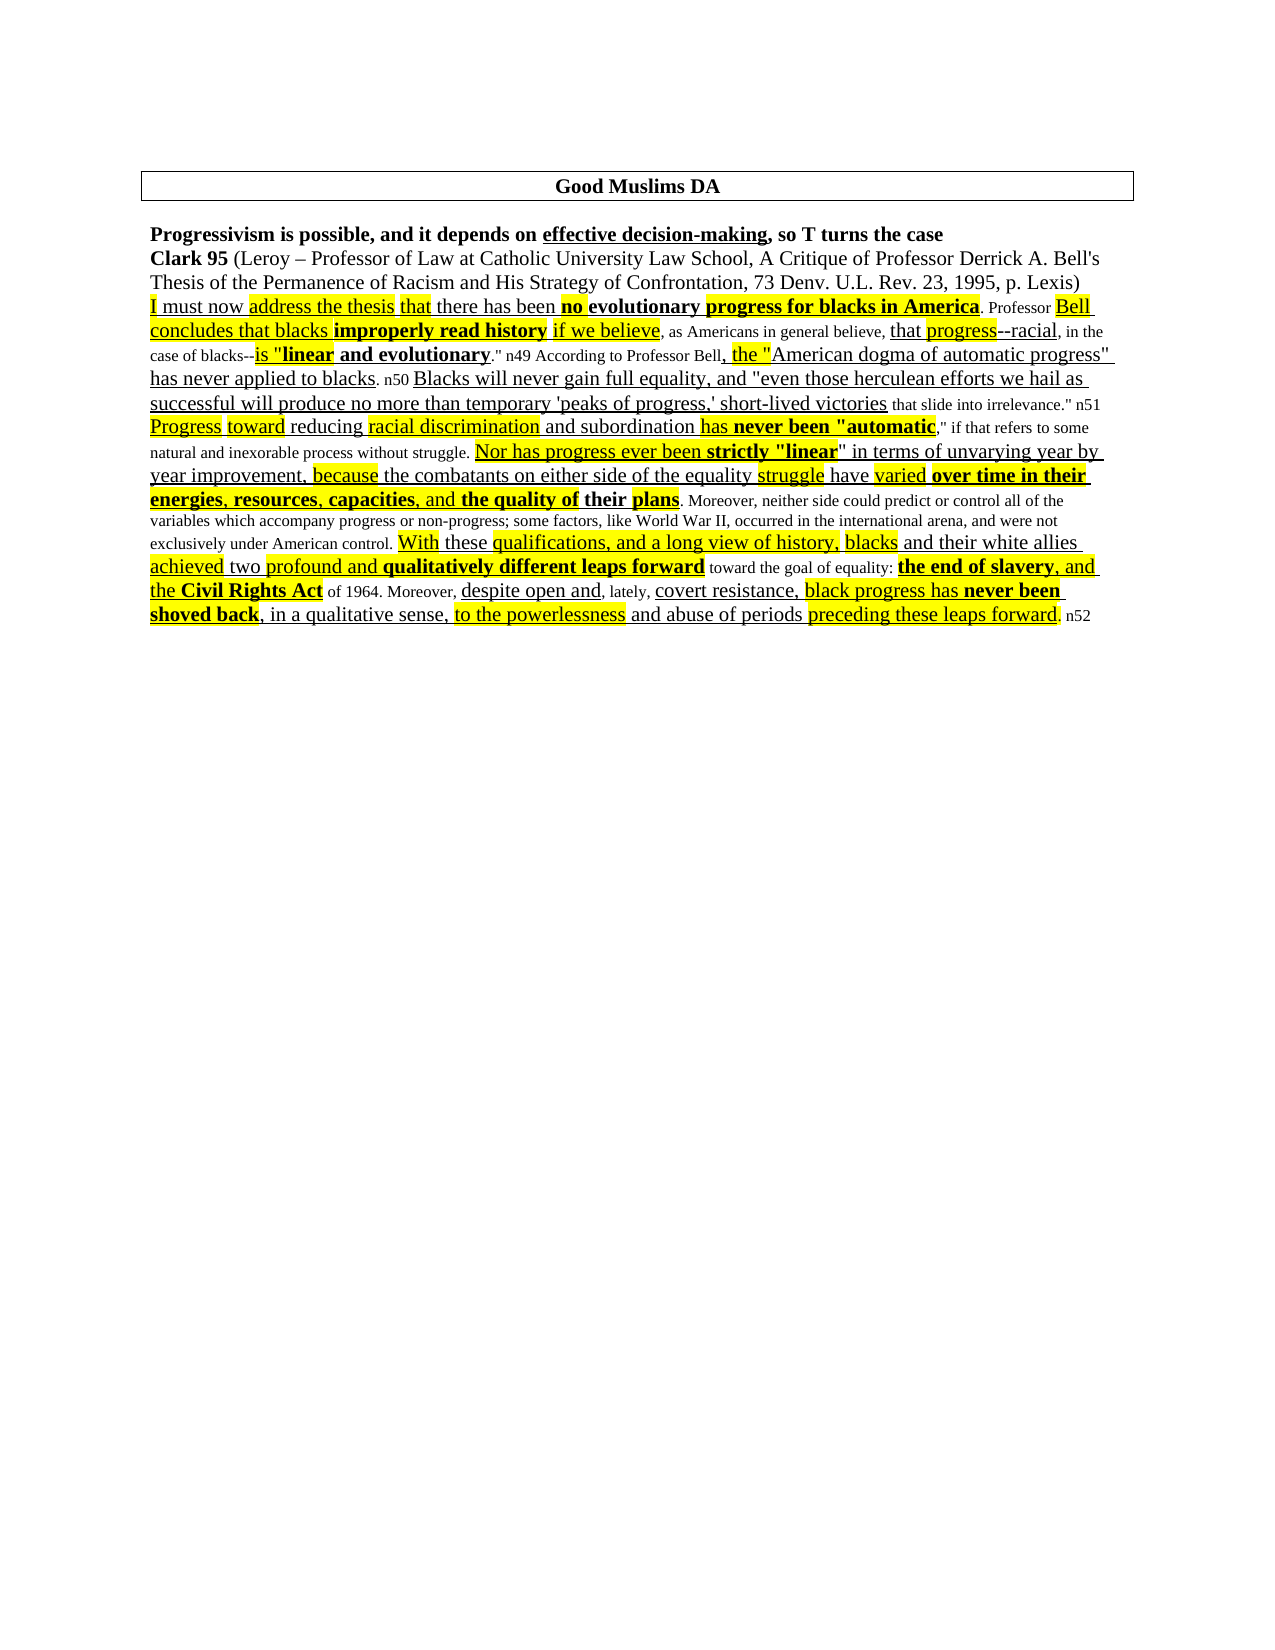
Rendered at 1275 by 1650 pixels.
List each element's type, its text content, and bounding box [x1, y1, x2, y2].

subtitle Progressivism is possible, and it depends on effective decision-making, so T turns the case [150, 222, 1125, 246]
text Clark 95 (Leroy – Professor of Law at Catholic University Law School, A Critique of Professor Derrick A. Bell's Thesis of the Permanence of Racism and His Strategy of Confrontation, 73 Denv. U.L. Rev. 23, 1995, p. Lexis) [150, 246, 1125, 294]
subtitle Good Muslims DA [142, 172, 1133, 200]
text I must now address the thesis that there has been no evolutionary progress for blacks in America. Professor Bell concludes that blacks improperly read history if we believe, as Americans in general believe, that progress--racial, in the case of blacks--is "linear and evolutionary." n49 According to Professor Bell, the "American dogma of automatic progress" has never applied to blacks. n50 Blacks will never gain full equality, and "even those herculean efforts we hail as successful will produce no more than temporary 'peaks of progress,' short-lived victories that slide into irrelevance." n51 Progress toward reducing racial discrimination and subordination has never been "automatic," if that refers to some natural and inexorable process without struggle. Nor has progress ever been strictly "linear" in terms of unvarying year by year improvement, because the combatants on either side of the equality struggle have varied over time in their energies, resources, capacities, and the quality of their plans. Moreover, neither side could predict or control all of the variables which accompany progress or non-progress; some factors, like World War II, occurred in the international arena, and were not exclusively under American control. With these qualifications, and a long view of history, blacks and their white allies achieved two profound and qualitatively different leaps forward toward the goal of equality: the end of slavery, and the Civil Rights Act of 1964. Moreover, despite open and, lately, covert resistance, black progress has never been shoved back, in a qualitative sense, to the powerlessness and abuse of periods preceding these leaps forward. n52 [150, 294, 1125, 626]
